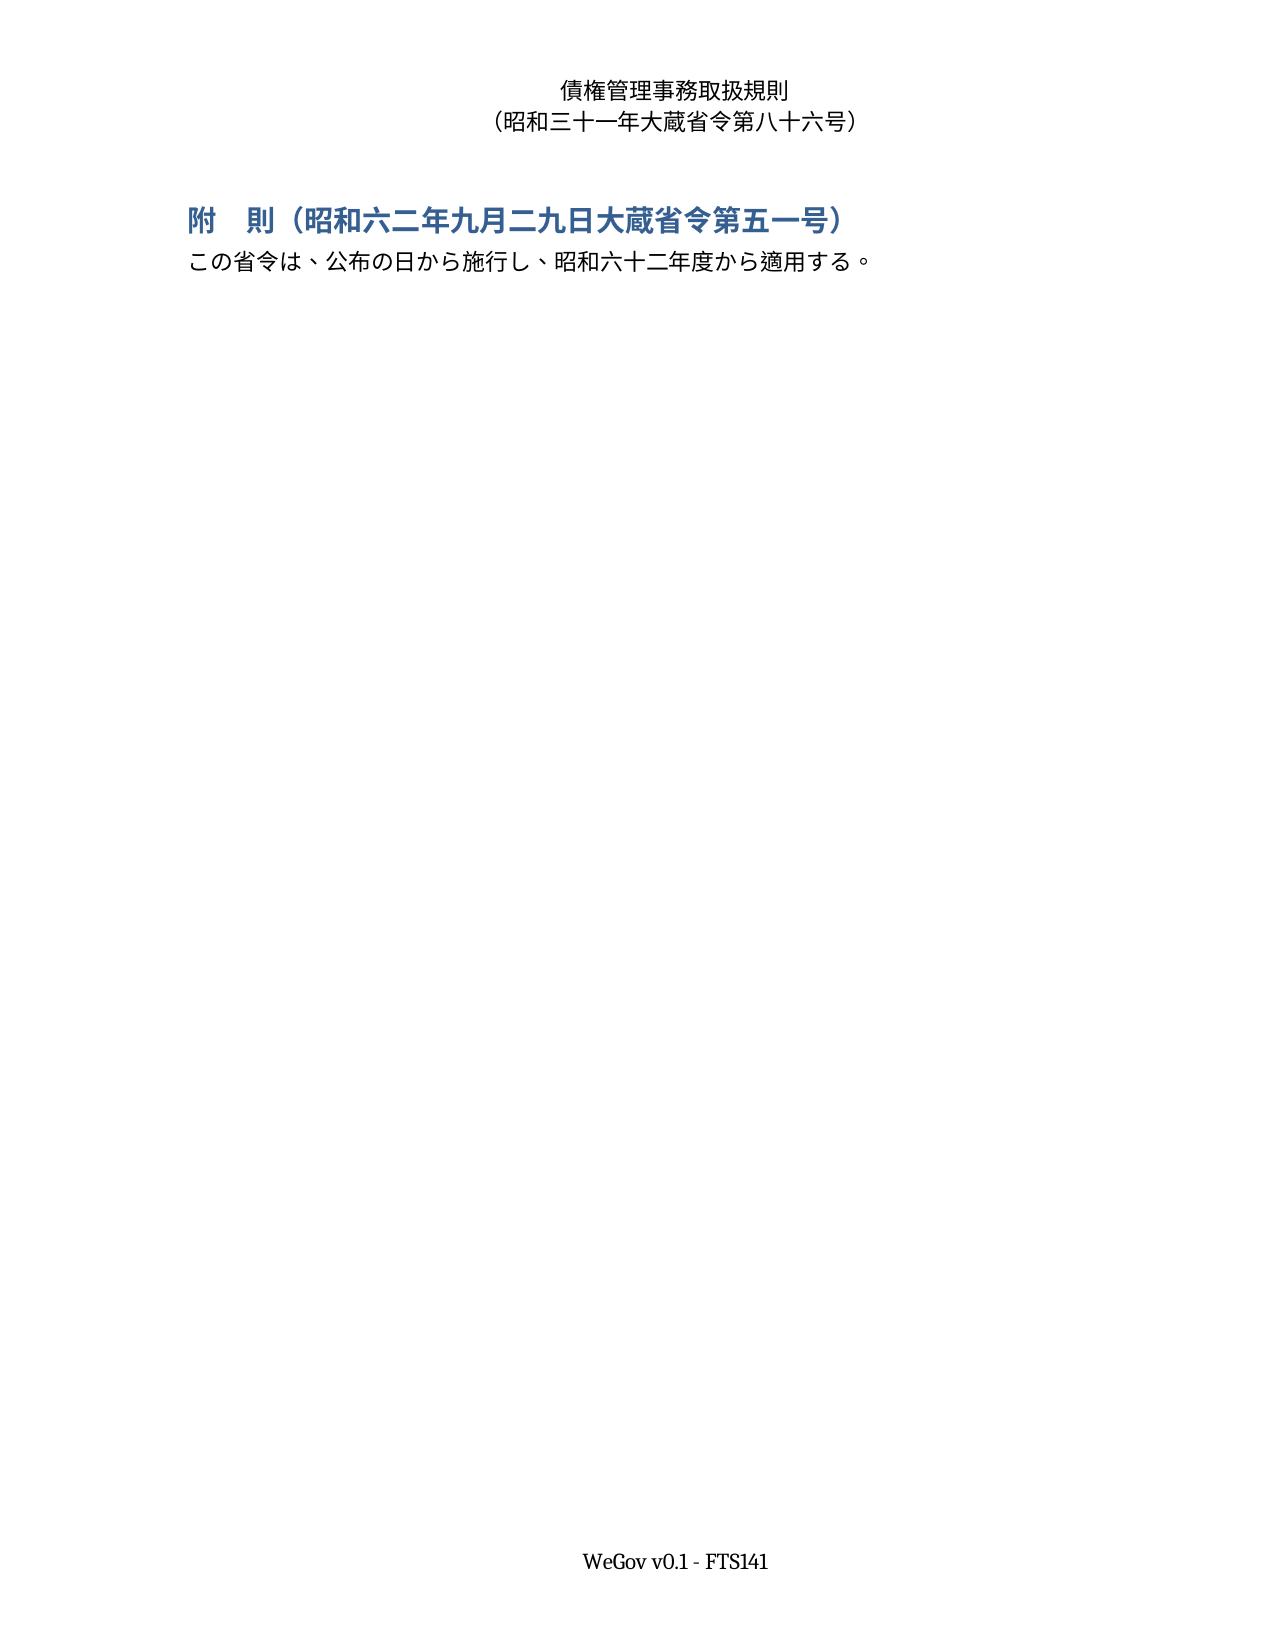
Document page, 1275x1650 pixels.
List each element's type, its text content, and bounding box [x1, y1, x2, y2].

text この省令は、公布の日から施行し、昭和六十二年度から適用する。 [187, 246, 1087, 277]
subtitle 附 則（昭和六二年九月二九日大蔵省令第五一号） [187, 200, 1087, 240]
